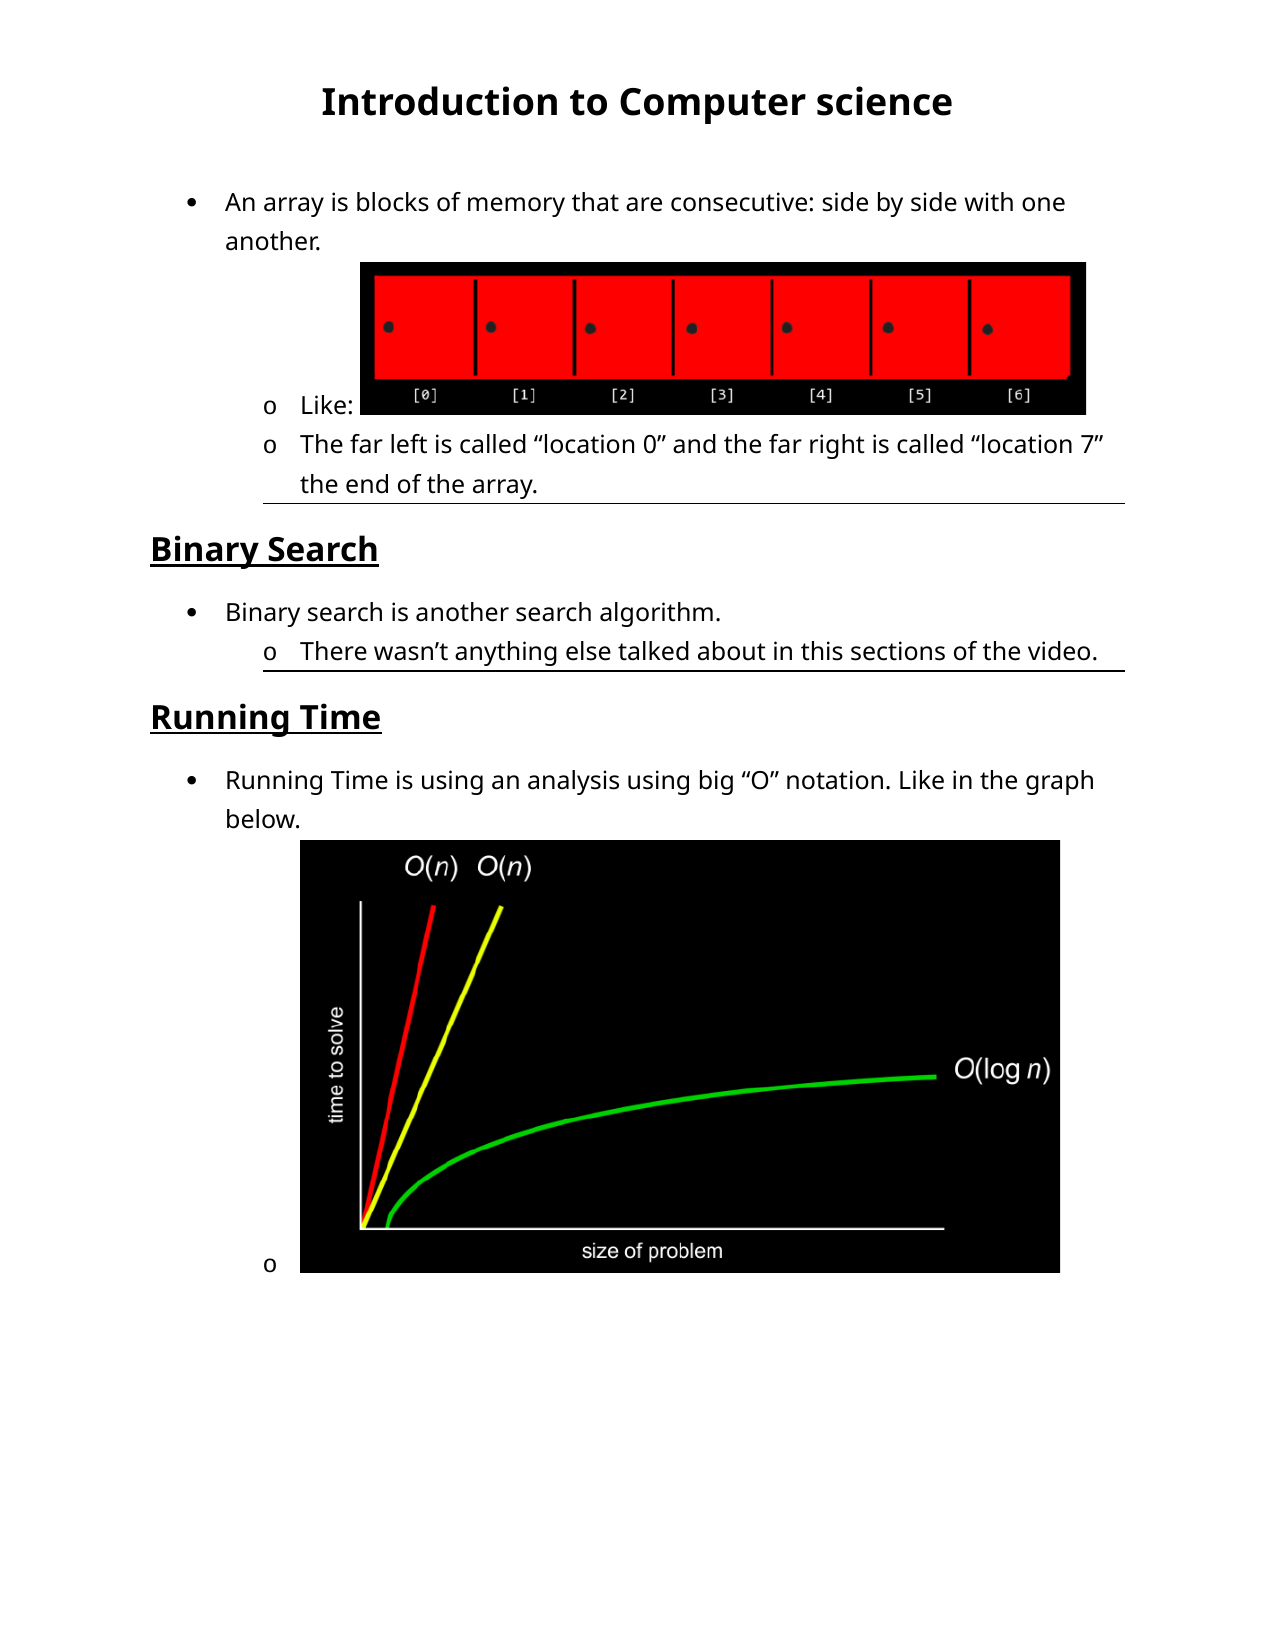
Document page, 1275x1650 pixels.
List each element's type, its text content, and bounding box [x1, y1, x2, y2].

text Running Time [150, 694, 1125, 739]
list Running Time is using an analysis using big “O” notation. Like in the graph below. [187, 762, 1125, 836]
list The far left is called “location 0” and the far right is called “location 7” the end of the array. [262, 427, 1125, 504]
text Binary Search [150, 526, 1125, 571]
list There wasn’t anything else talked about in this sections of the video. [262, 634, 1125, 672]
picture [360, 262, 1087, 415]
picture [300, 840, 1061, 1273]
list An array is blocks of memory that are consecutive: side by side with one another. [187, 184, 1125, 258]
list Binary search is another search algorithm. [187, 595, 1125, 629]
